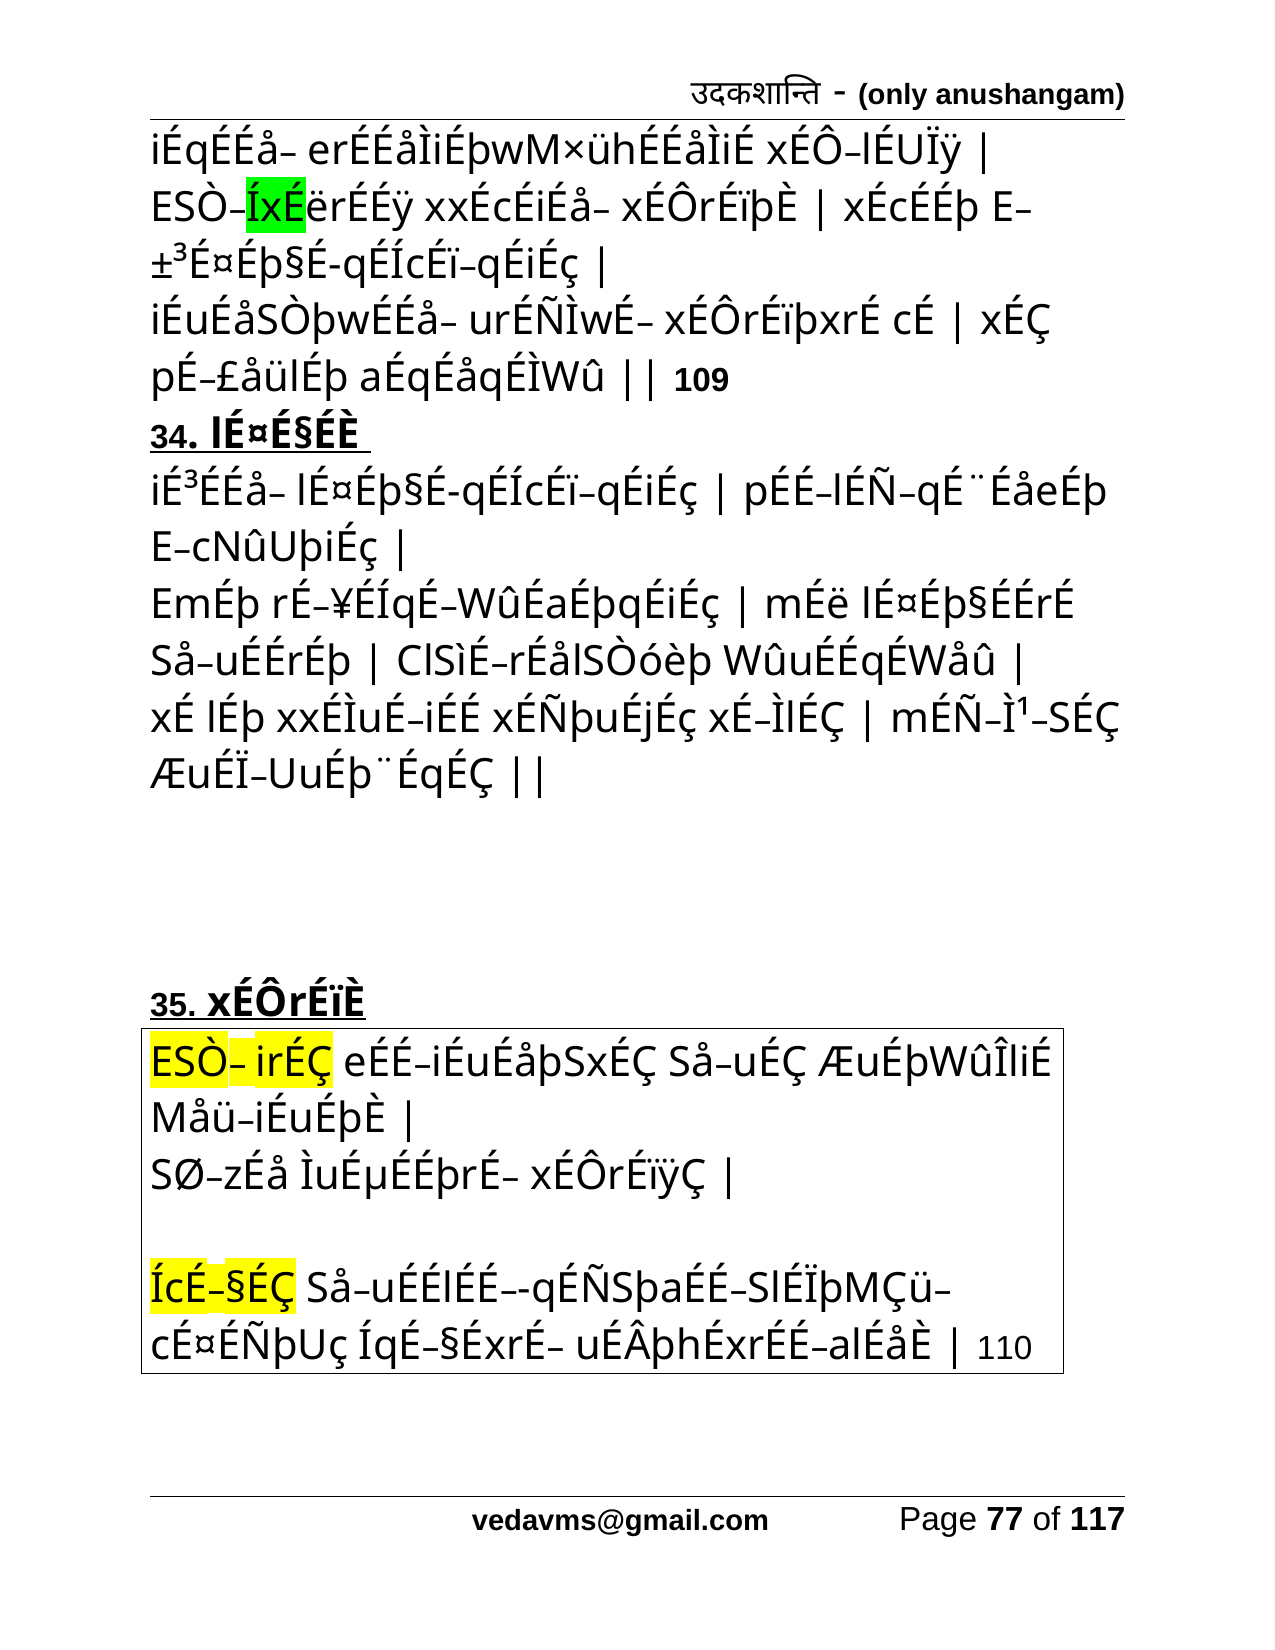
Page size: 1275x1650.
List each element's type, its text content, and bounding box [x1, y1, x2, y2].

text 34. lÉ¤É§ÉÈ [150, 404, 1125, 461]
text iÉ³ÉÉå– lÉ¤Éþ§É-qÉÍcÉï–qÉiÉç | pÉÉ–lÉÑ–qÉ¨ÉåeÉþ E–cNûUþiÉç | [150, 461, 1125, 574]
text SØ–zÉå ÌuÉµÉÉþrÉ– xÉÔrÉïÿÇ | [142, 1142, 1063, 1202]
text A–mÉÉå qÉ–WûÏ uÉ×þhÉÑiÉå– cÉ¤ÉÑþwÉÉ | iÉqÉÉå– erÉÉåÌiÉþwM×ühÉÉåÌiÉ xÉÔ–lÉUÏÿ | [150, 120, 1125, 177]
text EmÉþ rÉ–¥ÉÍqÉ–WûÉaÉþqÉiÉç | mÉë lÉ¤Éþ§ÉÉrÉ Så–uÉÉrÉþ | ClSìÉ–rÉålSÒóèþ WûuÉÉqÉWåû | [150, 574, 1125, 688]
text xÉ lÉþ xxÉÌuÉ–iÉÉ xÉÑþuÉjÉç xÉ–ÌlÉÇ | mÉÑ–Ì¹–SÉÇ ÆuÉÏ–UuÉþ¨ÉqÉÇ || [150, 688, 1125, 801]
text iÉuÉåSÒþwÉÉå– urÉÑÌwÉ– xÉÔrÉïþxrÉ cÉ | xÉÇ pÉ–£åülÉþ aÉqÉåqÉÌWû || 109 [150, 290, 1125, 404]
text ESÒ– irÉÇ eÉÉ–iÉuÉåþSxÉÇ Så–uÉÇ ÆuÉþWûÎliÉ Måü–iÉuÉþÈ | [142, 1029, 1063, 1142]
text ÍcÉ–§ÉÇ Så–uÉÉlÉÉ–-qÉÑSþaÉÉ–SlÉÏþMÇü– cÉ¤ÉÑþUç ÍqÉ–§ÉxrÉ– uÉÂþhÉxrÉÉ–alÉåÈ | 110 [142, 1254, 1063, 1373]
text 35. xÉÔrÉïÈ [150, 971, 1125, 1028]
text ESÒ–ÍxÉërÉÉÿ xxÉcÉiÉå– xÉÔrÉïþÈ | xÉcÉÉþ E–±³É¤Éþ§É-qÉÍcÉï–qÉiÉç | [150, 177, 1125, 290]
